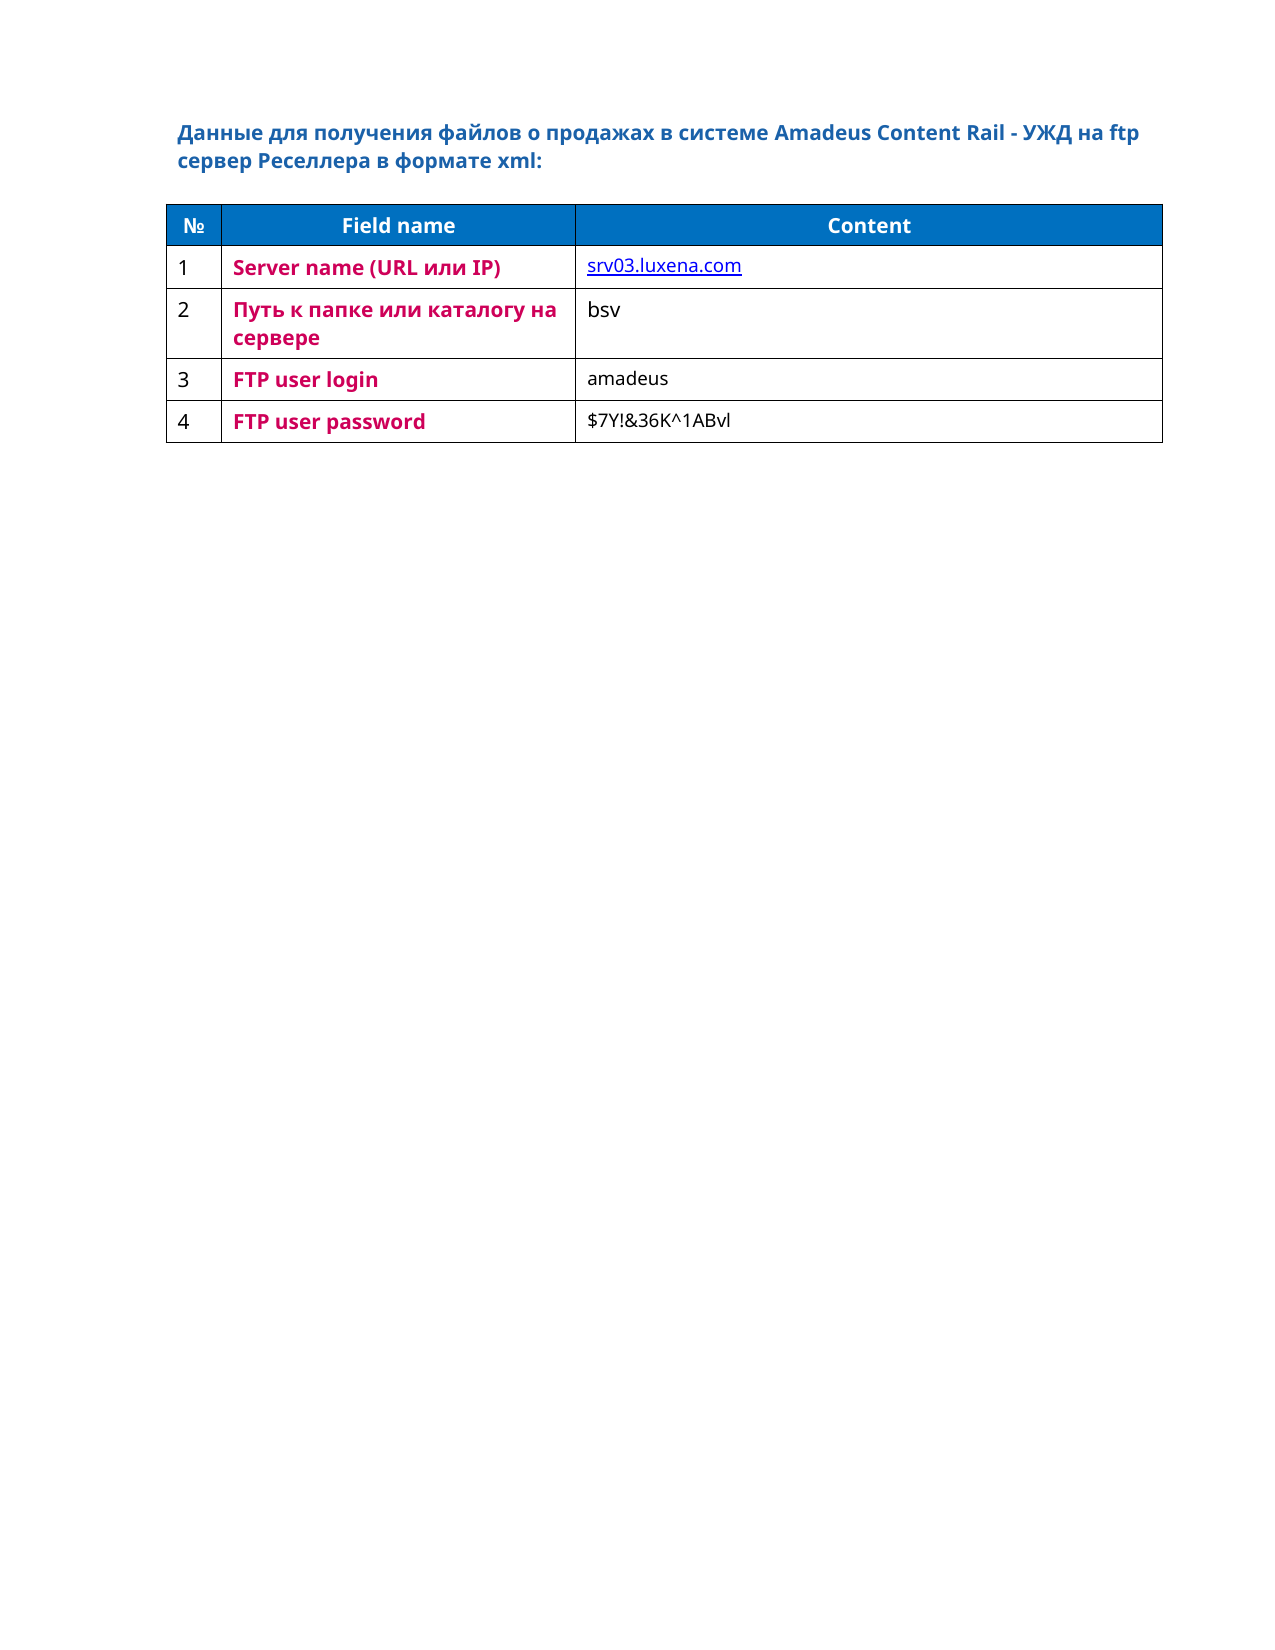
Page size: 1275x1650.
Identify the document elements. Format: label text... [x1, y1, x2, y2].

table_header Field name [222, 205, 575, 245]
table_cell Путь к папке или каталогу на сервере [222, 289, 575, 358]
table_cell $7Y!&36K^1ABvl [576, 401, 1162, 442]
table_header № [167, 205, 221, 245]
table_cell amadeus [576, 359, 1162, 400]
table_cell Server name (URL или IP) [222, 246, 575, 287]
table_cell 2 [167, 289, 221, 358]
table_cell srv03.luxena.com [576, 246, 1162, 287]
subtitle Данные для получения файлов о продажах в системе Amadeus Content Rail - УЖД на ftp сервер Реселлера в формате xml: [177, 118, 1186, 175]
table_cell FTP user password [222, 401, 575, 442]
table_header Content [576, 205, 1162, 245]
table_cell 3 [167, 359, 221, 400]
table_cell 4 [167, 401, 221, 442]
table_cell FTP user login [222, 359, 575, 400]
table_cell 1 [167, 246, 221, 287]
table_cell bsv [576, 289, 1162, 358]
